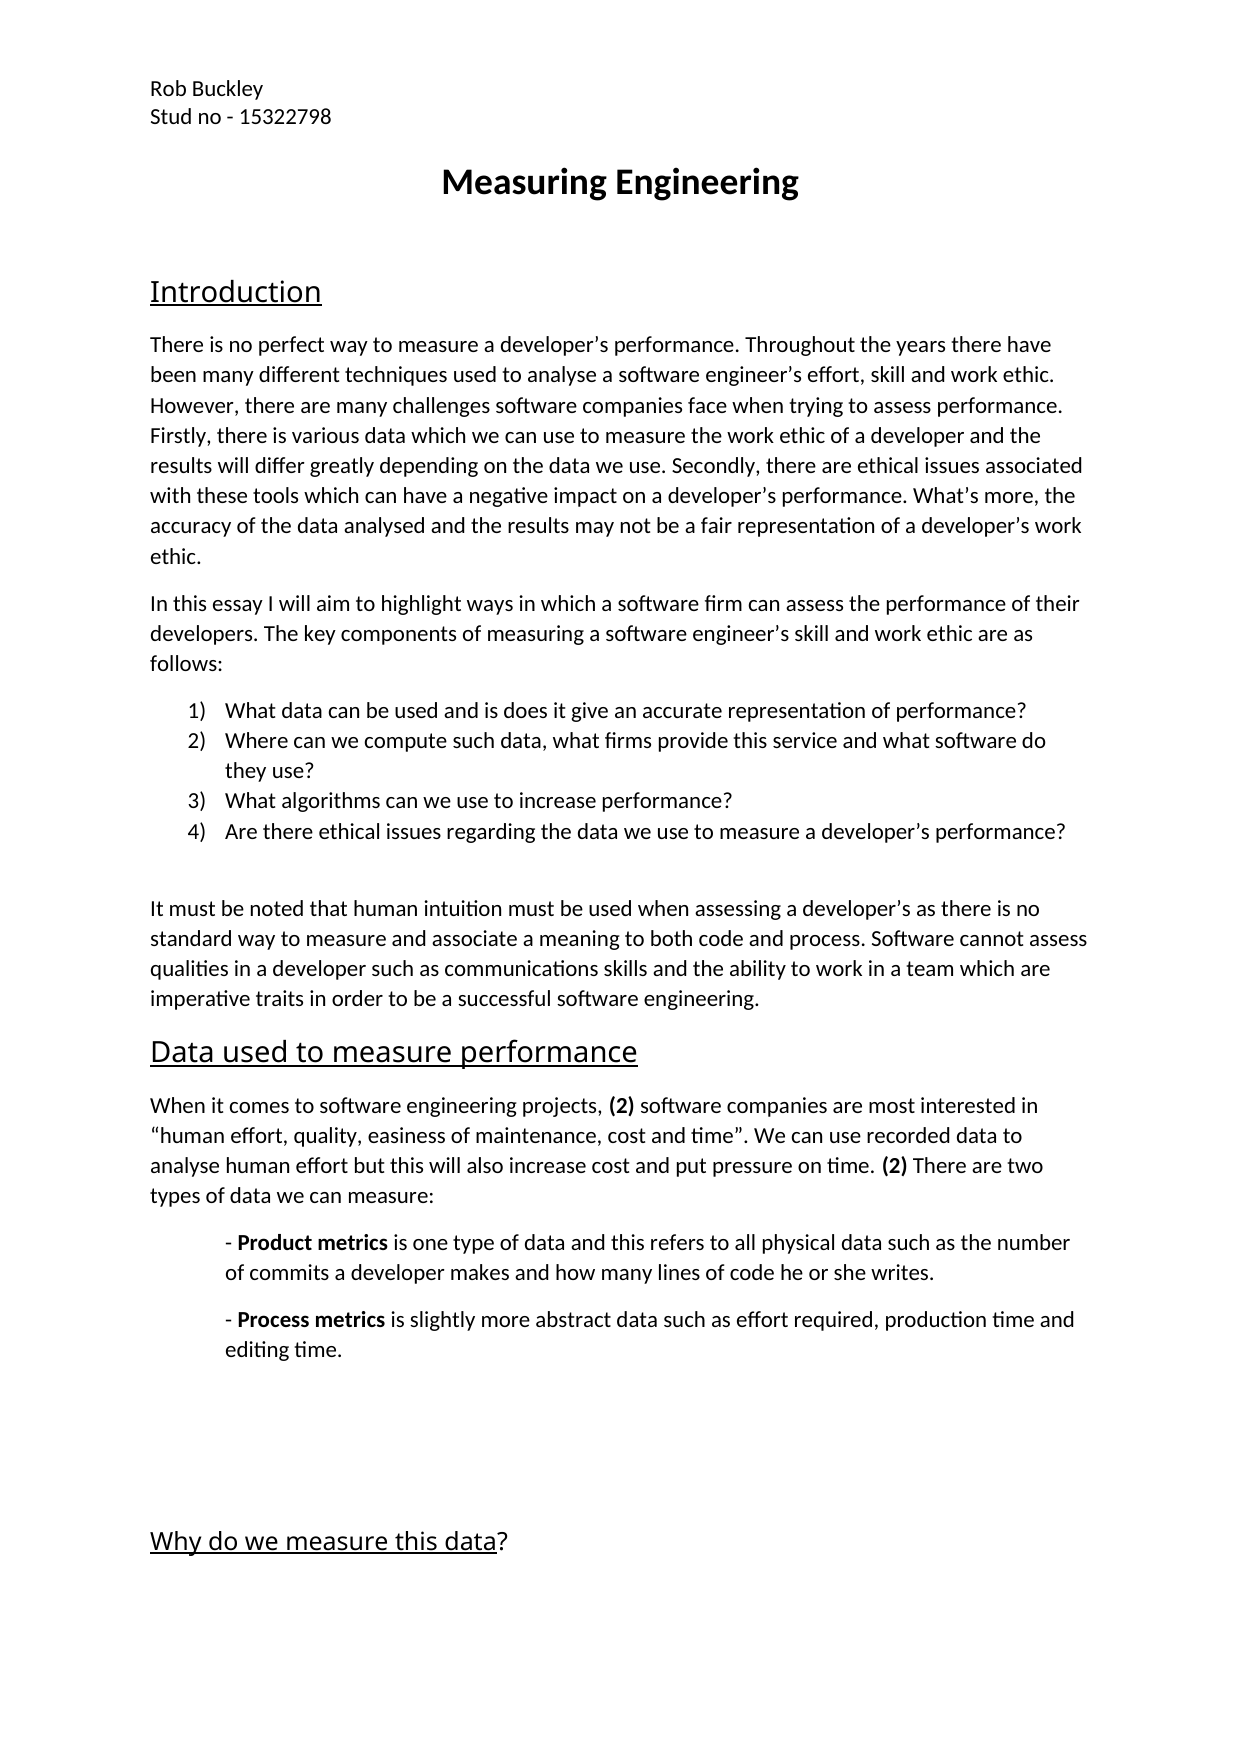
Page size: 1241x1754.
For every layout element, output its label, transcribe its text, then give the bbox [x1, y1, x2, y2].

list Where can we compute such data, what firms provide this service and what software do they use? [187, 726, 1090, 784]
text Introduction [150, 271, 1090, 311]
list What algorithms can we use to increase performance? [187, 787, 1090, 814]
text Measuring Engineering [150, 158, 1090, 204]
text There is no perfect way to measure a developer’s performance. Throughout the years there have been many different techniques used to analyse a software engineer’s effort, skill and work ethic. However, there are many challenges software companies face when trying to assess performance. Firstly, there is various data which we can use to measure the work ethic of a developer and the results will differ greatly depending on the data we use. Secondly, there are ethical issues associated with these tools which can have a negative impact on a developer’s performance. What’s more, the accuracy of the data analysed and the results may not be a fair representation of a developer’s work ethic. [150, 330, 1090, 570]
text - Process metrics is slightly more abstract data such as effort required, production time and editing time. [225, 1305, 1090, 1364]
text Data used to measure performance [150, 1031, 1090, 1071]
text Why do we measure this data? [150, 1523, 1090, 1557]
list Are there ethical issues regarding the data we use to measure a developer’s performance? [187, 817, 1090, 845]
text In this essay I will aim to highlight ways in which a software firm can assess the performance of their developers. The key components of measuring a software engineer’s skill and work ethic are as follows: [150, 589, 1090, 677]
text When it comes to software engineering projects, (2) software companies are most interested in “human effort, quality, easiness of maintenance, cost and time”. We can use recorded data to analyse human effort but this will also increase cost and put pressure on time. (2) There are two types of data we can measure: [150, 1091, 1090, 1209]
list What data can be used and is does it give an accurate representation of performance? [187, 696, 1090, 724]
text It must be noted that human intuition must be used when assessing a developer’s as there is no standard way to measure and associate a meaning to both code and process. Software cannot assess qualities in a developer such as communications skills and the ability to work in a team which are imperative traits in order to be a successful software engineering. [150, 894, 1090, 1012]
text - Product metrics is one type of data and this refers to all physical data such as the number of commits a developer makes and how many lines of code he or she writes. [225, 1228, 1090, 1287]
